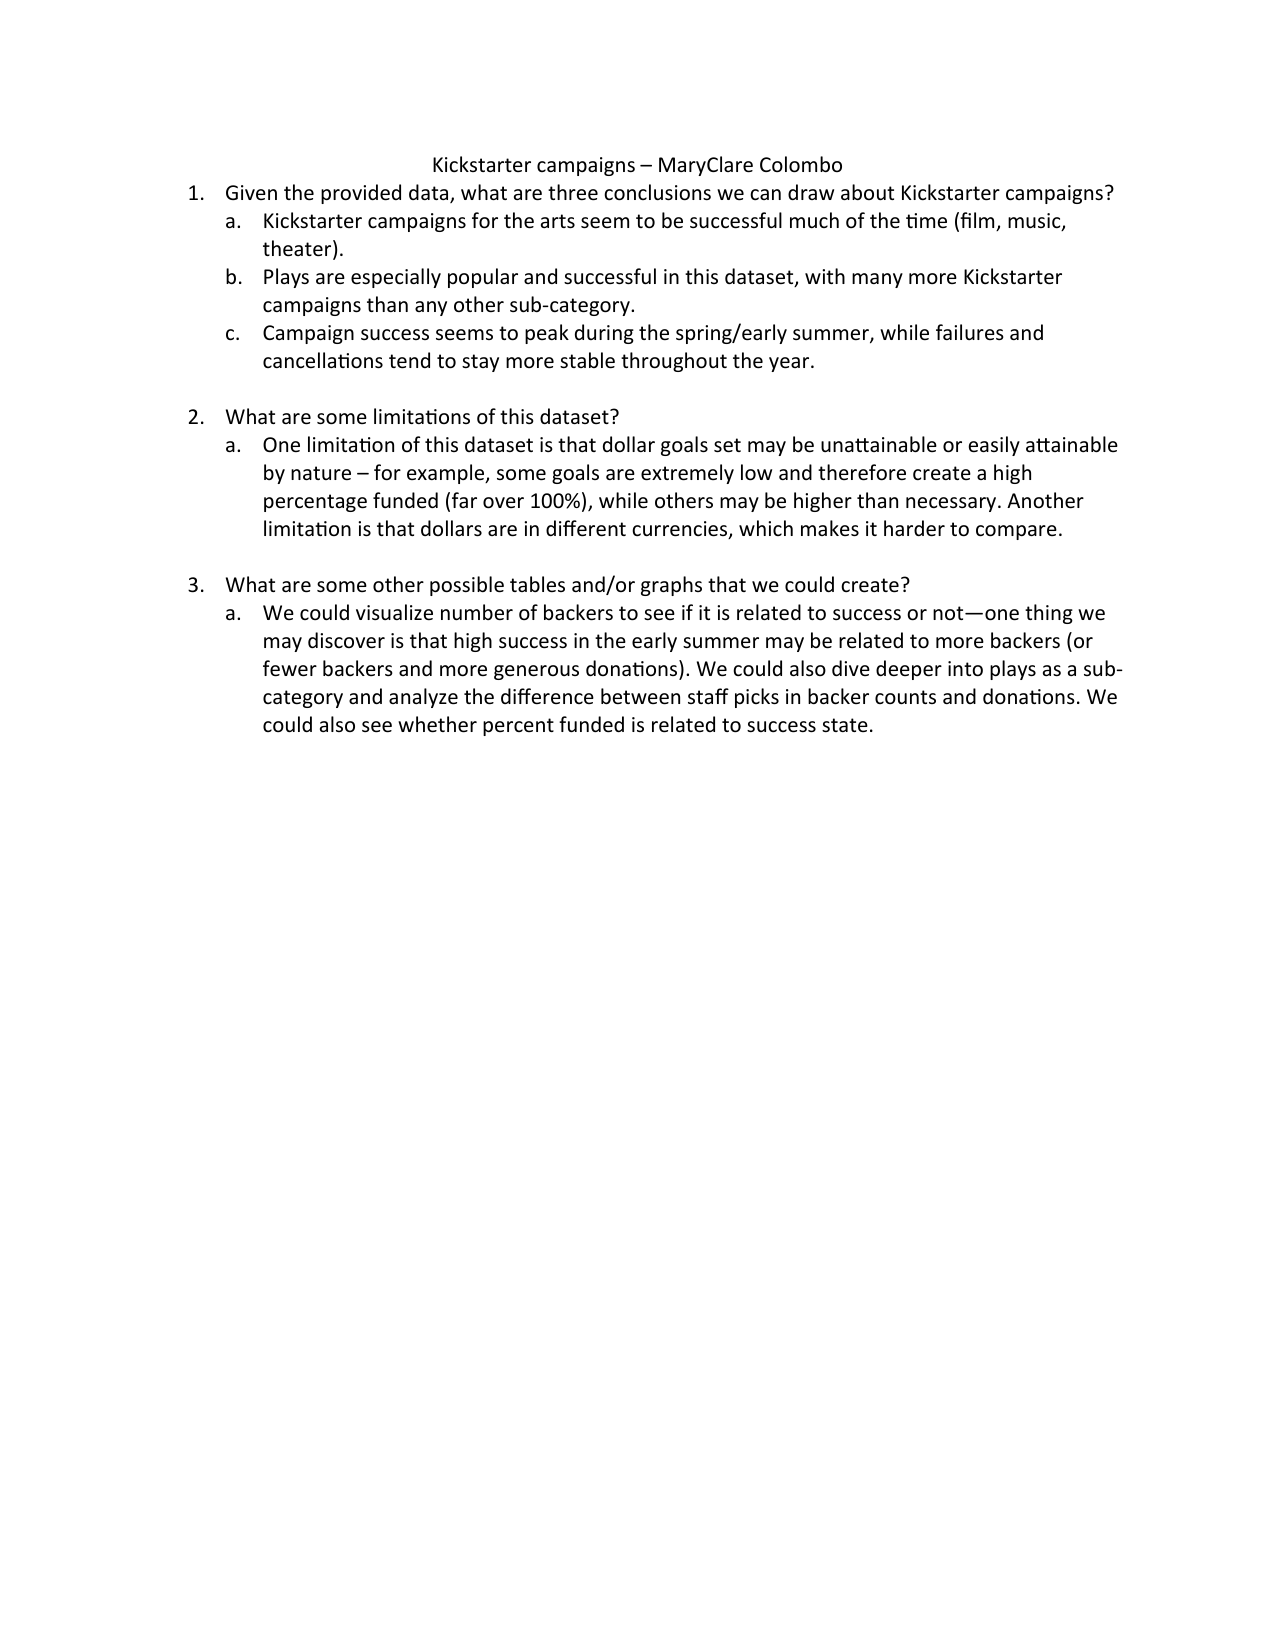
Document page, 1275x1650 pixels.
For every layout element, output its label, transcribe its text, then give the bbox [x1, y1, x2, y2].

list Kickstarter campaigns for the arts seem to be successful much of the time (film, music, theater). [225, 206, 1125, 262]
list Given the provided data, what are three conclusions we can draw about Kickstarter campaigns? [187, 178, 1125, 206]
list Plays are especially popular and successful in this dataset, with many more Kickstarter campaigns than any other sub-category. [225, 262, 1125, 318]
list Campaign success seems to peak during the spring/early summer, while failures and cancellations tend to stay more stable throughout the year. [225, 318, 1125, 374]
text Kickstarter campaigns – MaryClare Colombo [150, 150, 1125, 178]
list One limitation of this dataset is that dollar goals set may be unattainable or easily attainable by nature – for example, some goals are extremely low and therefore create a high percentage funded (far over 100%), while others may be higher than necessary. Another limitation is that dollars are in different currencies, which makes it harder to compare. [225, 430, 1125, 542]
list What are some limitations of this dataset? [187, 402, 1125, 430]
list What are some other possible tables and/or graphs that we could create? [187, 570, 1125, 598]
list We could visualize number of backers to see if it is related to success or not—one thing we may discover is that high success in the early summer may be related to more backers (or fewer backers and more generous donations). We could also dive deeper into plays as a sub-category and analyze the difference between staff picks in backer counts and donations. We could also see whether percent funded is related to success state. [225, 598, 1125, 738]
